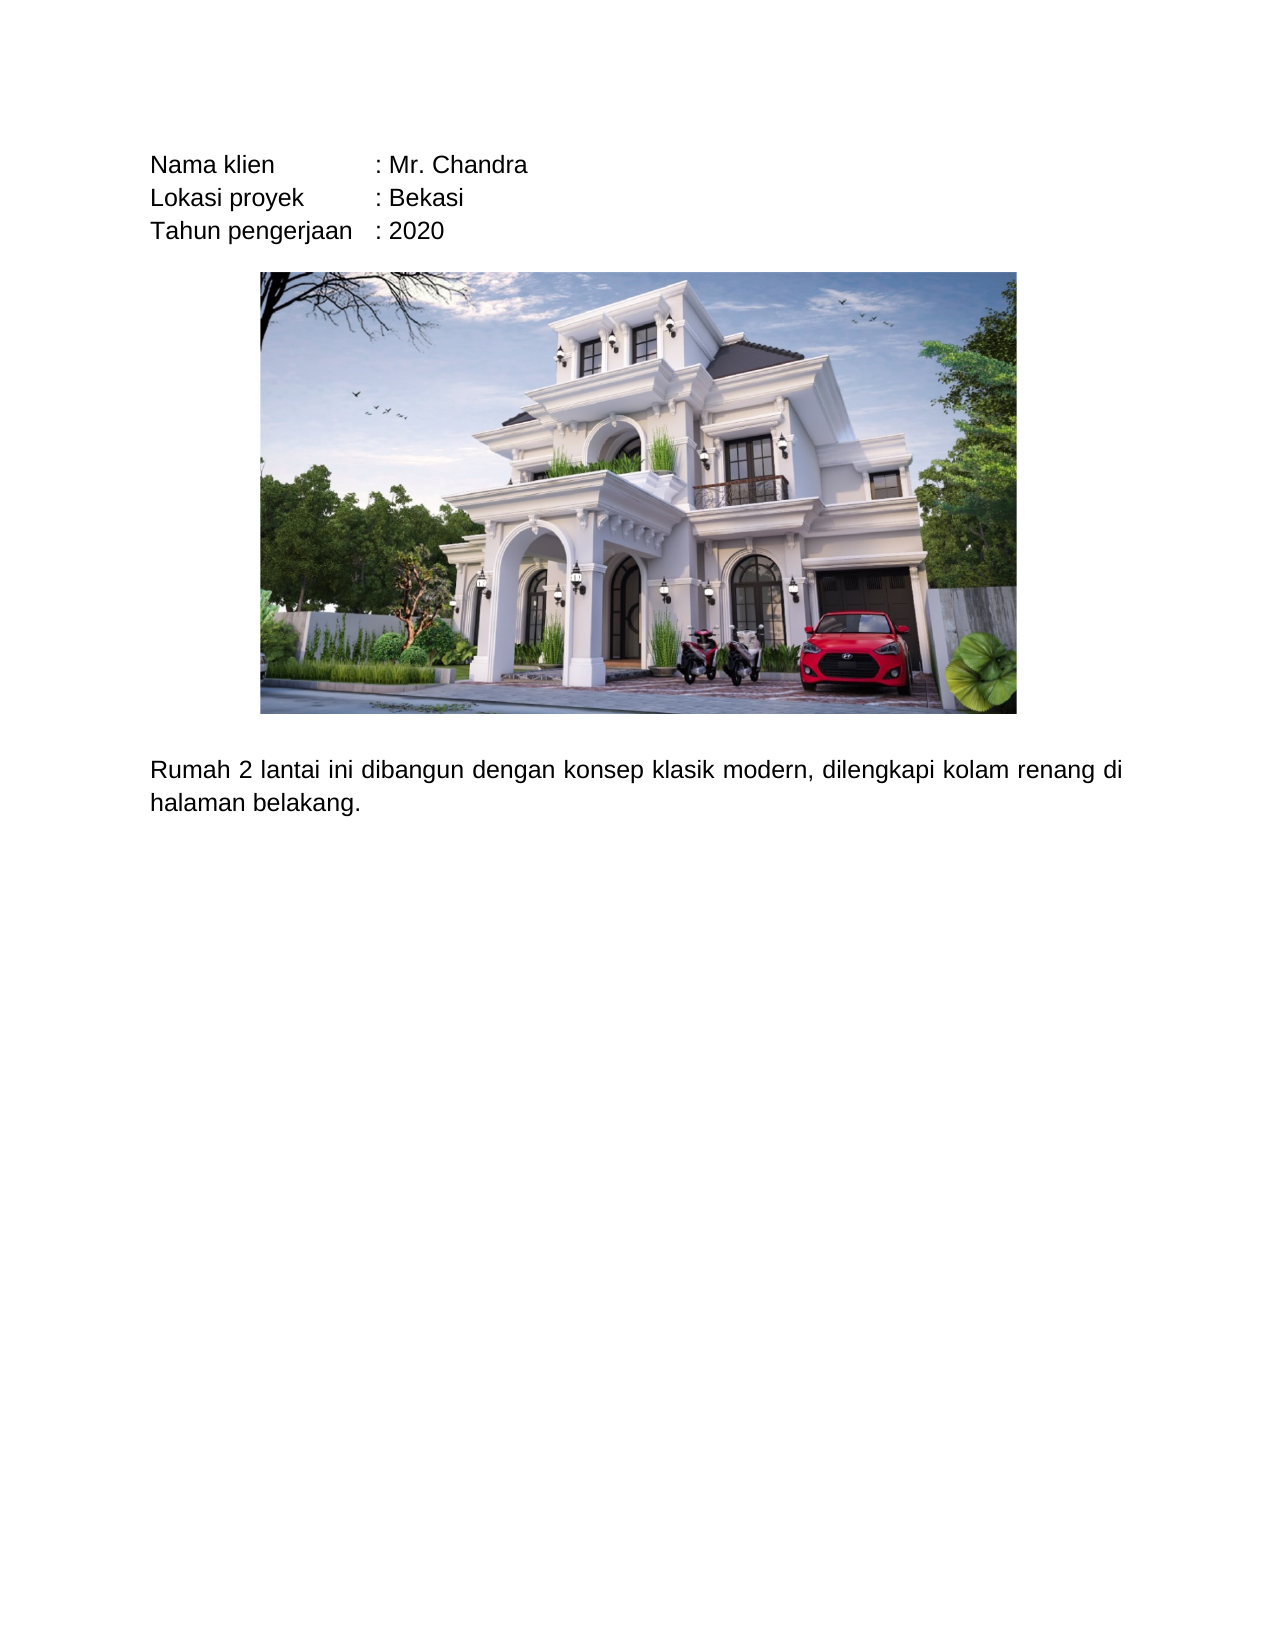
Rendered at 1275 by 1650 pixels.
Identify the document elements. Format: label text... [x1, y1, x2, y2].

text Lokasi proyek : Bekasi [150, 183, 1125, 212]
picture [260, 272, 1017, 714]
text Rumah 2 lantai ini dibangun dengan konsep klasik modern, dilengkapi kolam renang di halaman belakang. [150, 755, 1125, 816]
text Nama klien : Mr. Chandra [150, 150, 1125, 179]
text Tahun pengerjaan : 2020 [150, 216, 1125, 245]
